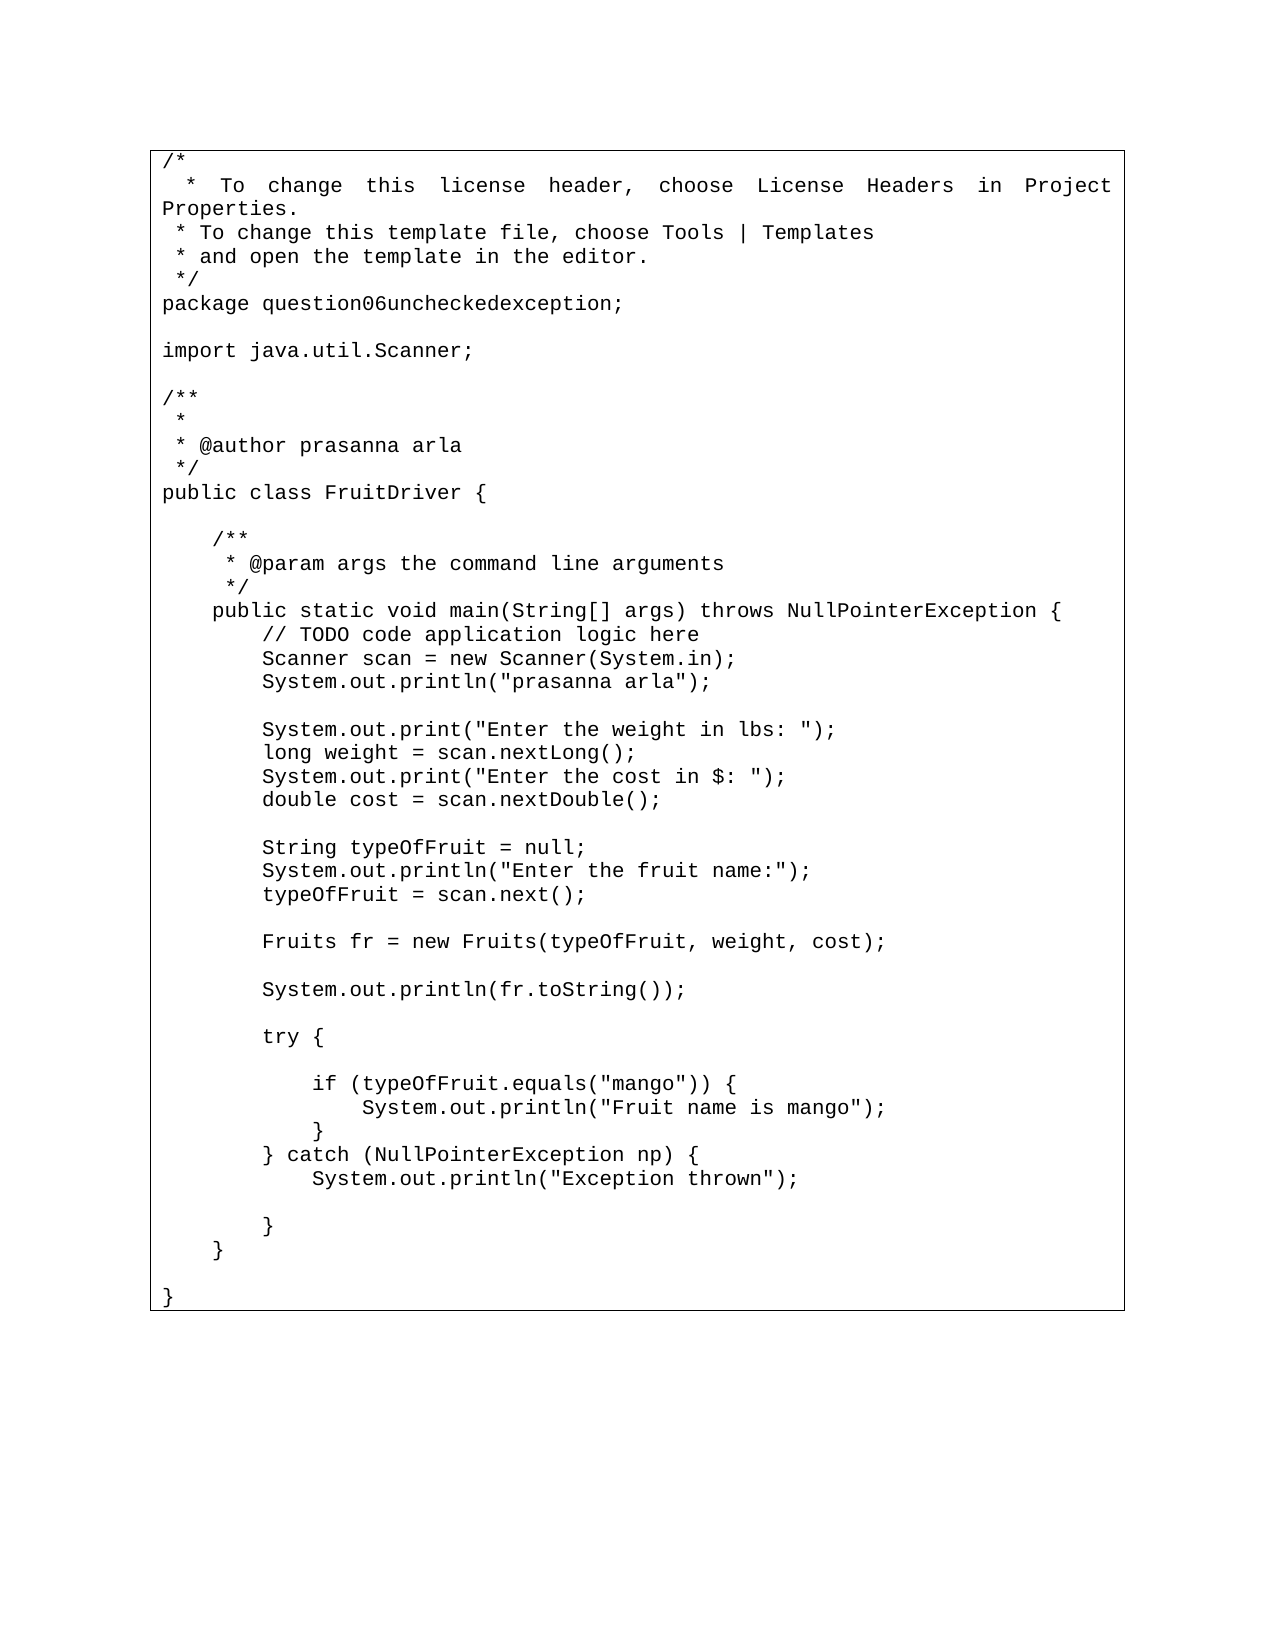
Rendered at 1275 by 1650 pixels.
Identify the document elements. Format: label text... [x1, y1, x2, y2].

table_header /* * To change this license header, choose License Headers in Project Properties. * To change this template file, choose Tools | Templates * and open the template in the editor. */ package question06uncheckedexception; import java.util.Scanner; /** * * @author prasanna arla */ public class FruitDriver { /** * @param args the command line arguments */ public static void main(String[] args) throws NullPointerException { // TODO code application logic here Scanner scan = new Scanner(System.in); System.out.println("prasanna arla"); System.out.print("Enter the weight in lbs: "); long weight = scan.nextLong(); System.out.print("Enter the cost in $: "); double cost = scan.nextDouble(); String typeOfFruit = null; System.out.println("Enter the fruit name:"); typeOfFruit = scan.next(); Fruits fr = new Fruits(typeOfFruit, weight, cost); System.out.println(fr.toString()); try { if (typeOfFruit.equals("mango")) { System.out.println("Fruit name is mango"); } } catch (NullPointerException np) { System.out.println("Exception thrown"); } } } [151, 151, 1124, 1310]
